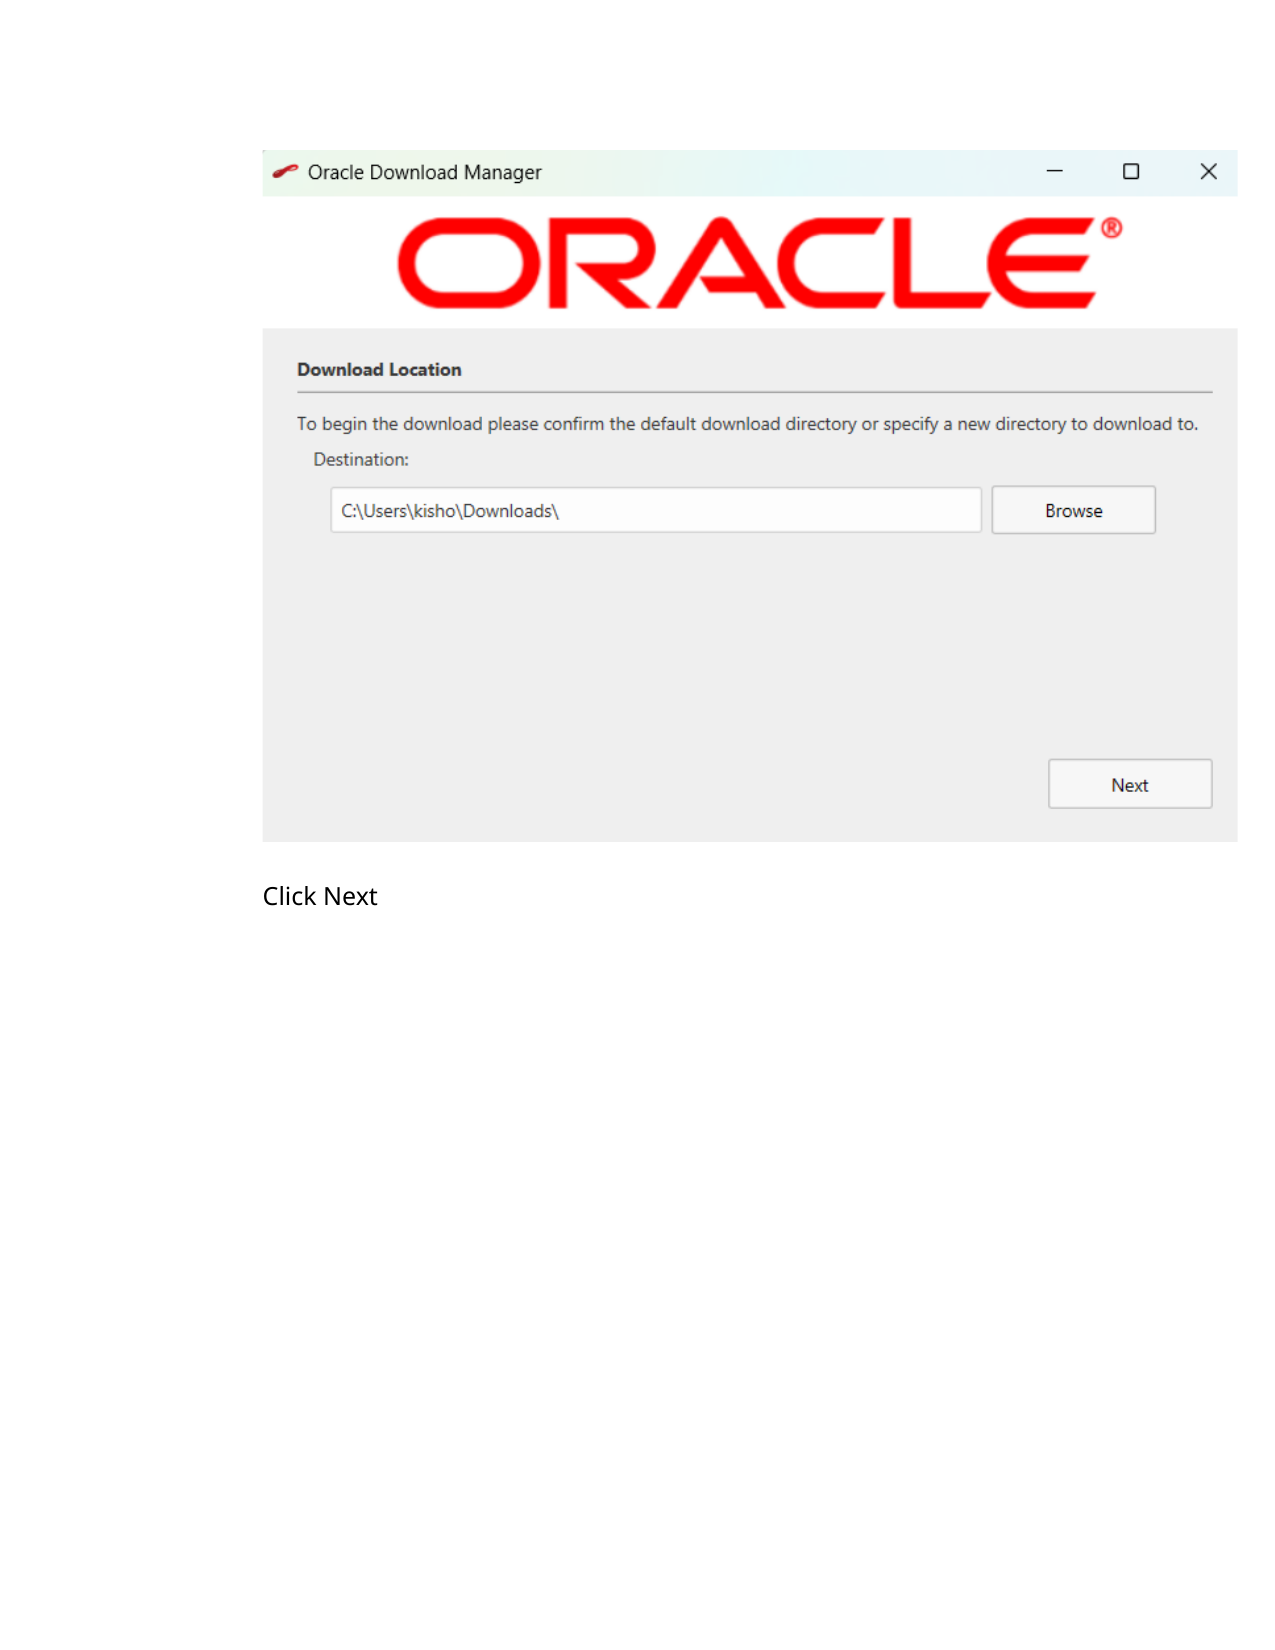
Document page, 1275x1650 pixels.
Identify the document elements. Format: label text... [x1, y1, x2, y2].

picture [262, 150, 1238, 842]
text Click Next [262, 879, 1125, 913]
